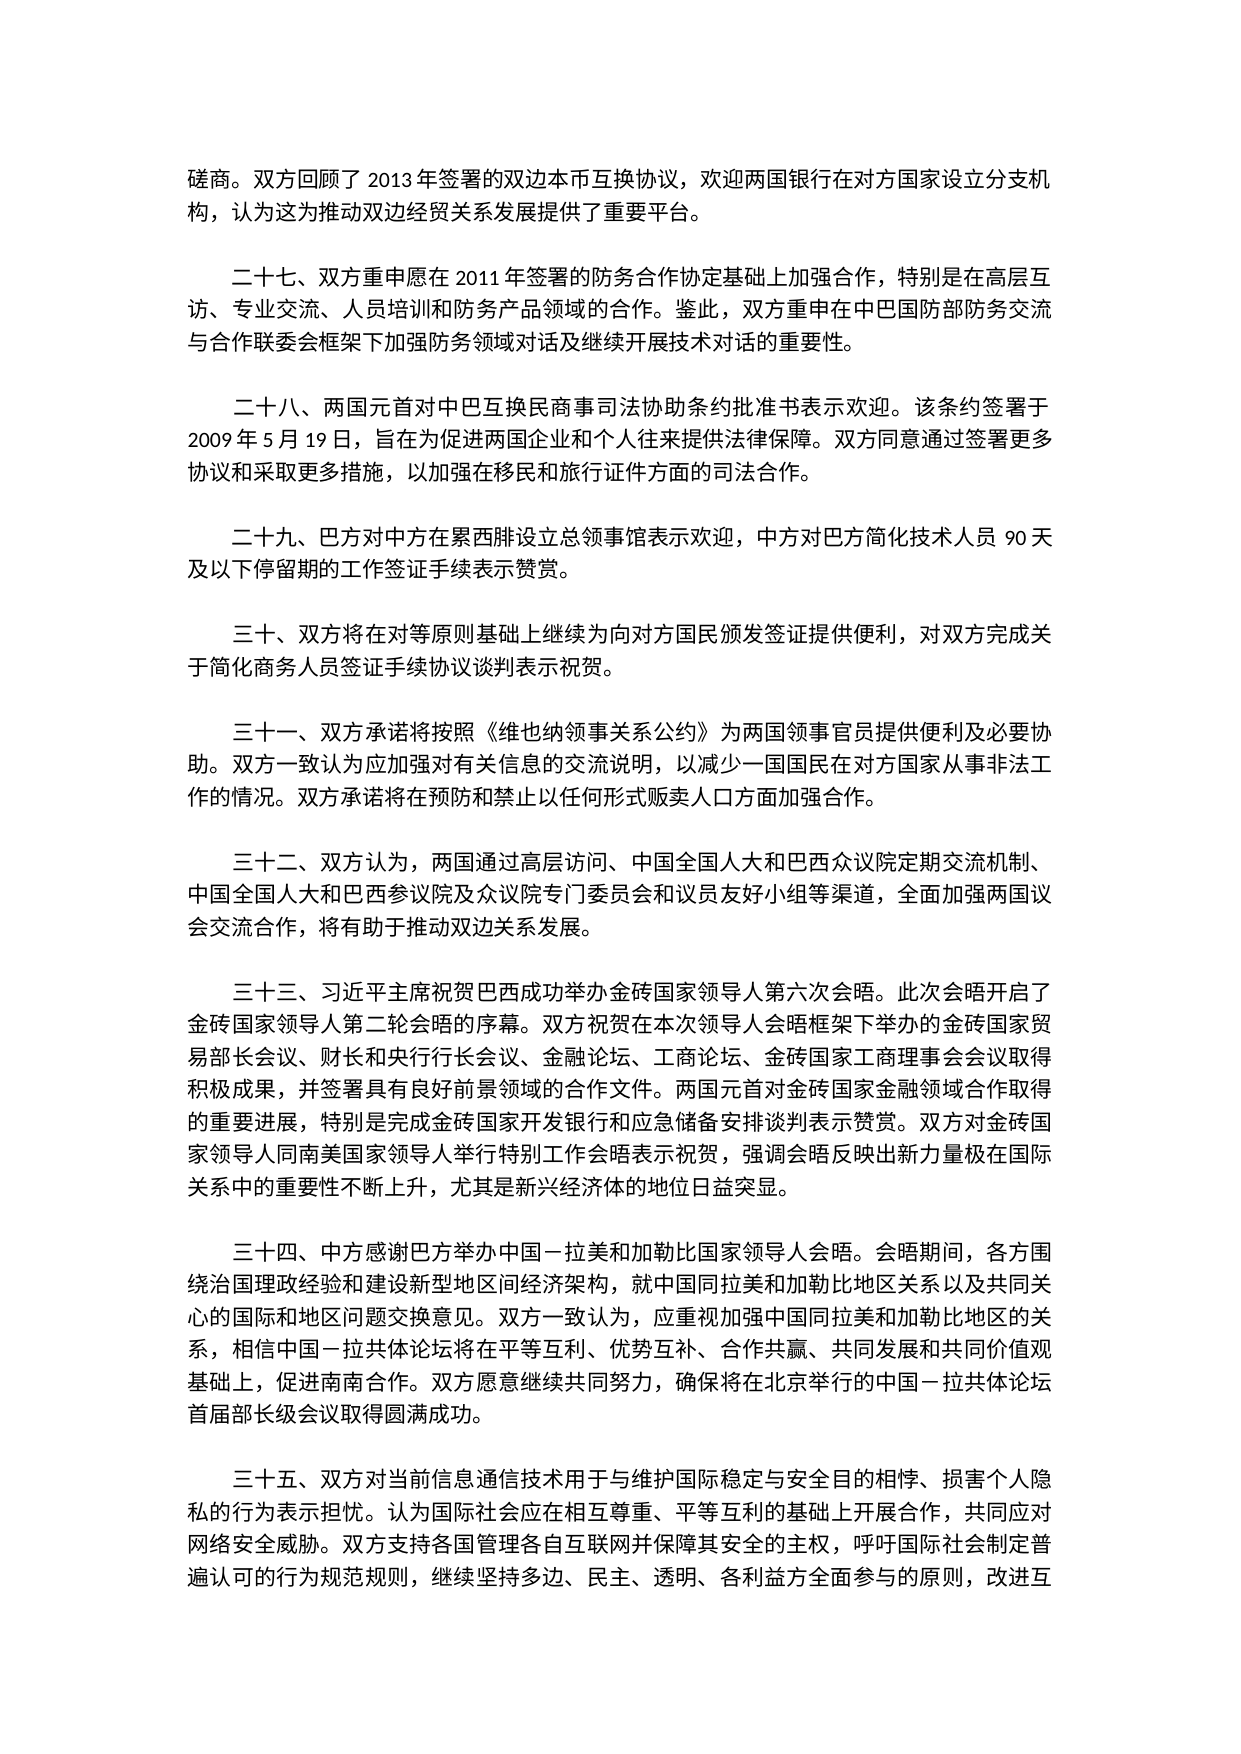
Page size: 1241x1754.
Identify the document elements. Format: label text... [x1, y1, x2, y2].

text 三十二、双方认为，两国通过高层访问、中国全国人大和巴西众议院定期交流机制、中国全国人大和巴西参议院及众议院专门委员会和议员友好小组等渠道，全面加强两国议会交流合作，将有助于推动双边关系发展。 [187, 844, 1053, 942]
text 二十八、两国元首对中巴互换民商事司法协助条约批准书表示欢迎。该条约签署于2009年5月19日，旨在为促进两国企业和个人往来提供法律保障。双方同意通过签署更多协议和采取更多措施，以加强在移民和旅行证件方面的司法合作。 [187, 389, 1053, 487]
text 二十七、双方重申愿在2011年签署的防务合作协定基础上加强合作，特别是在高层互访、专业交流、人员培训和防务产品领域的合作。鉴此，双方重申在中巴国防部防务交流与合作联委会框架下加强防务领域对话及继续开展技术对话的重要性。 [187, 259, 1053, 357]
text 二十九、巴方对中方在累西腓设立总领事馆表示欢迎，中方对巴方简化技术人员90天及以下停留期的工作签证手续表示赞赏。 [187, 519, 1053, 584]
text 三十一、双方承诺将按照《维也纳领事关系公约》为两国领事官员提供便利及必要协助。双方一致认为应加强对有关信息的交流说明，以减少一国国民在对方国家从事非法工作的情况。双方承诺将在预防和禁止以任何形式贩卖人口方面加强合作。 [187, 714, 1053, 812]
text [187, 1462, 1053, 1592]
text 三十三、习近平主席祝贺巴西成功举办金砖国家领导人第六次会晤。此次会晤开启了金砖国家领导人第二轮会晤的序幕。双方祝贺在本次领导人会晤框架下举办的金砖国家贸易部长会议、财长和央行行长会议、金融论坛、工商论坛、金砖国家工商理事会会议取得积极成果，并签署具有良好前景领域的合作文件。两国元首对金砖国家金融领域合作取得的重要进展，特别是完成金砖国家开发银行和应急储备安排谈判表示赞赏。双方对金砖国家领导人同南美国家领导人举行特别工作会晤表示祝贺，强调会晤反映出新力量极在国际关系中的重要性不断上升，尤其是新兴经济体的地位日益突显。 [187, 974, 1053, 1202]
text 三十四、中方感谢巴方举办中国－拉美和加勒比国家领导人会晤。会晤期间，各方围绕治国理政经验和建设新型地区间经济架构，就中国同拉美和加勒比地区关系以及共同关心的国际和地区问题交换意见。双方一致认为，应重视加强中国同拉美和加勒比地区的关系，相信中国－拉共体论坛将在平等互利、优势互补、合作共赢、共同发展和共同价值观基础上，促进南南合作。双方愿意继续共同努力，确保将在北京举行的中国－拉共体论坛首届部长级会议取得圆满成功。 [187, 1234, 1053, 1429]
text 三十、双方将在对等原则基础上继续为向对方国民颁发签证提供便利，对双方完成关于简化商务人员签证手续协议谈判表示祝贺。 [187, 617, 1053, 682]
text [187, 162, 1053, 227]
